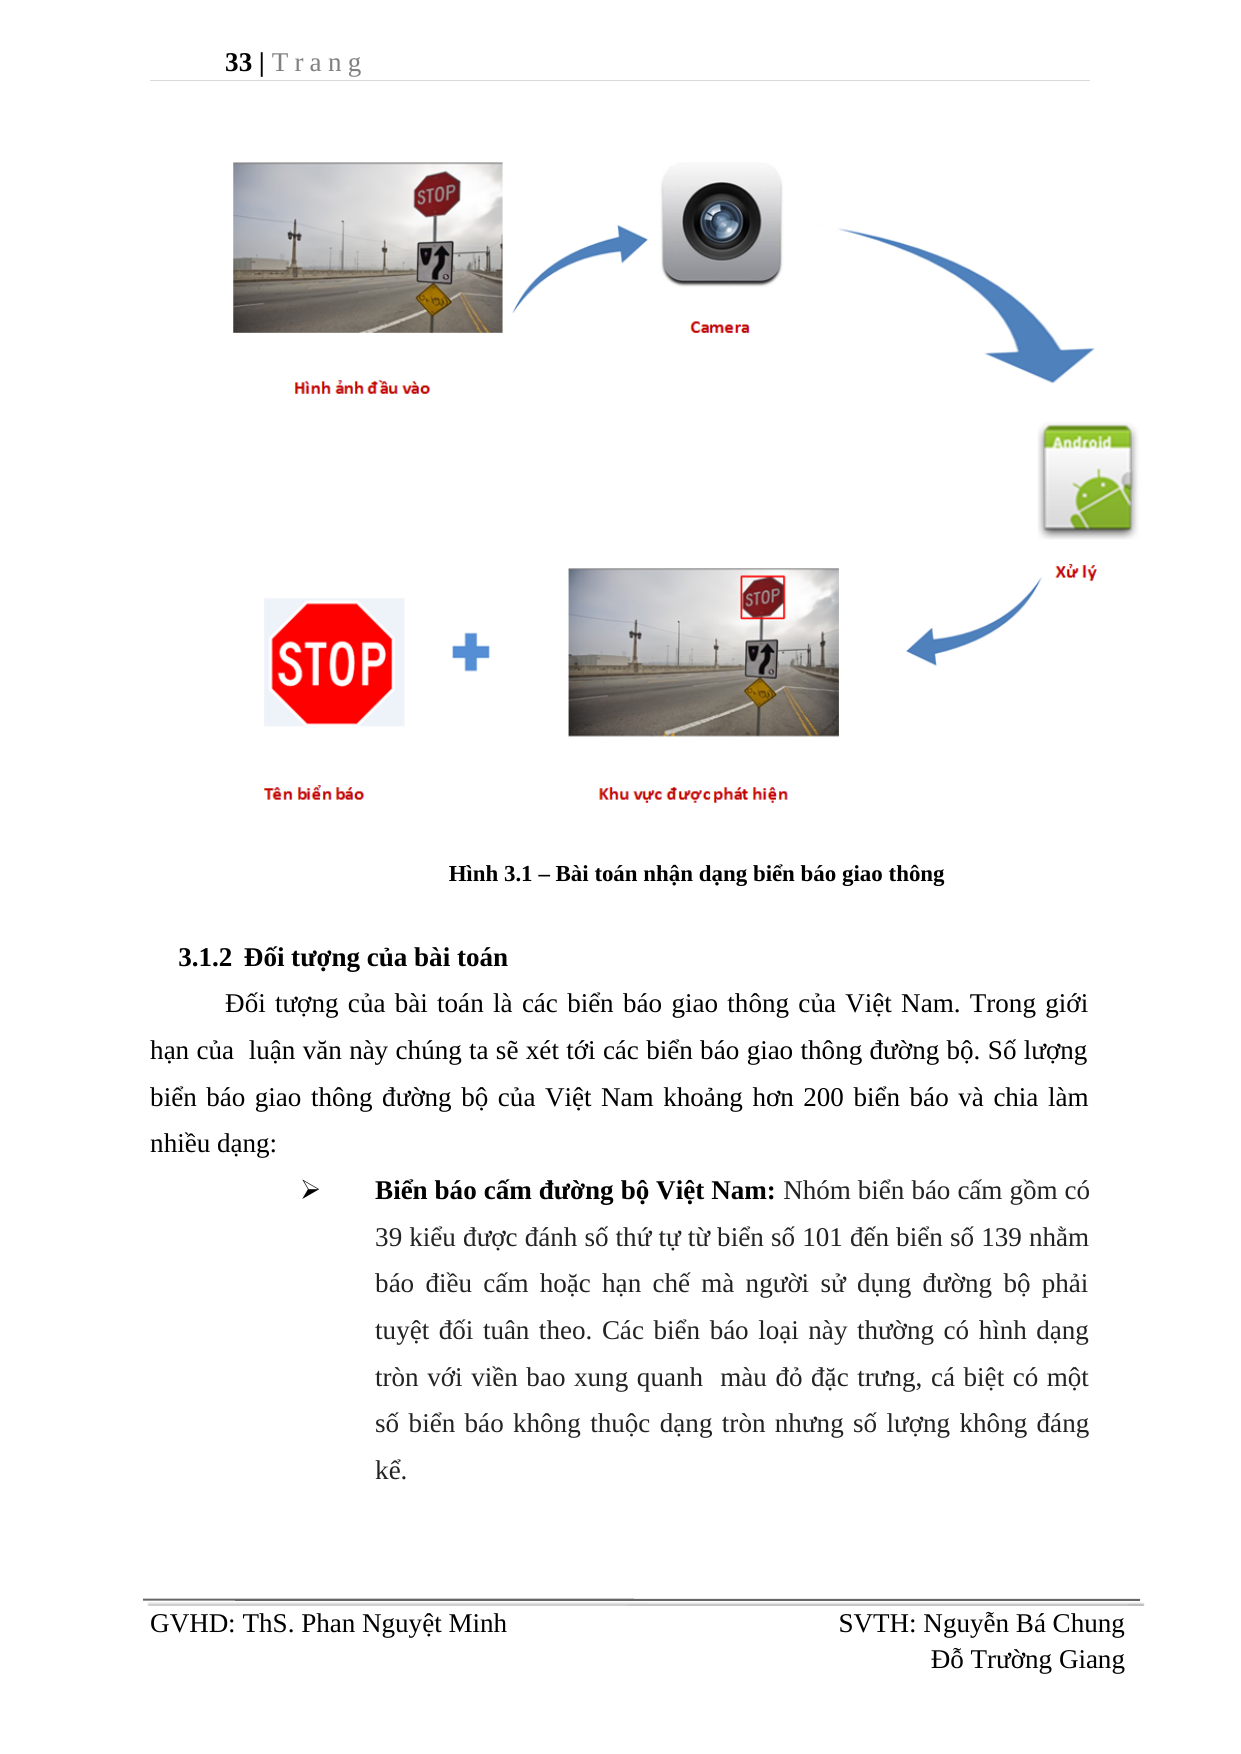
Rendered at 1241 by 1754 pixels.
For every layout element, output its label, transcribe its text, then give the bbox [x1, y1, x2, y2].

text Đối tượng của bài toán là các biển báo giao thông của Việt Nam. Trong giới hạn của luận văn này chúng ta sẽ xét tới các biển báo giao thông đường bộ. Số lượng biển báo giao thông đường bộ của Việt Nam khoảng hơn 200 biển báo và chia làm nhiều dạng: [150, 987, 1090, 1158]
picture [225, 150, 1164, 811]
list Biển báo cấm đường bộ Việt Nam: Nhóm biển báo cấm gồm có 39 kiểu được đánh số thứ tự từ biển số 101 đến biển số 139 nhằm báo điều cấm hoặc hạn chế mà người sử dụng đường bộ phải tuyệt đối tuân theo. Các biển báo loại này thường có hình dạng tròn với viền bao xung quanh màu đỏ đặc trưng, cá biệt có một số biển báo không thuộc dạng tròn nhưng số lượng không đáng kể. [300, 1174, 1090, 1485]
subtitle Đối tượng của bài toán [178, 941, 1090, 972]
